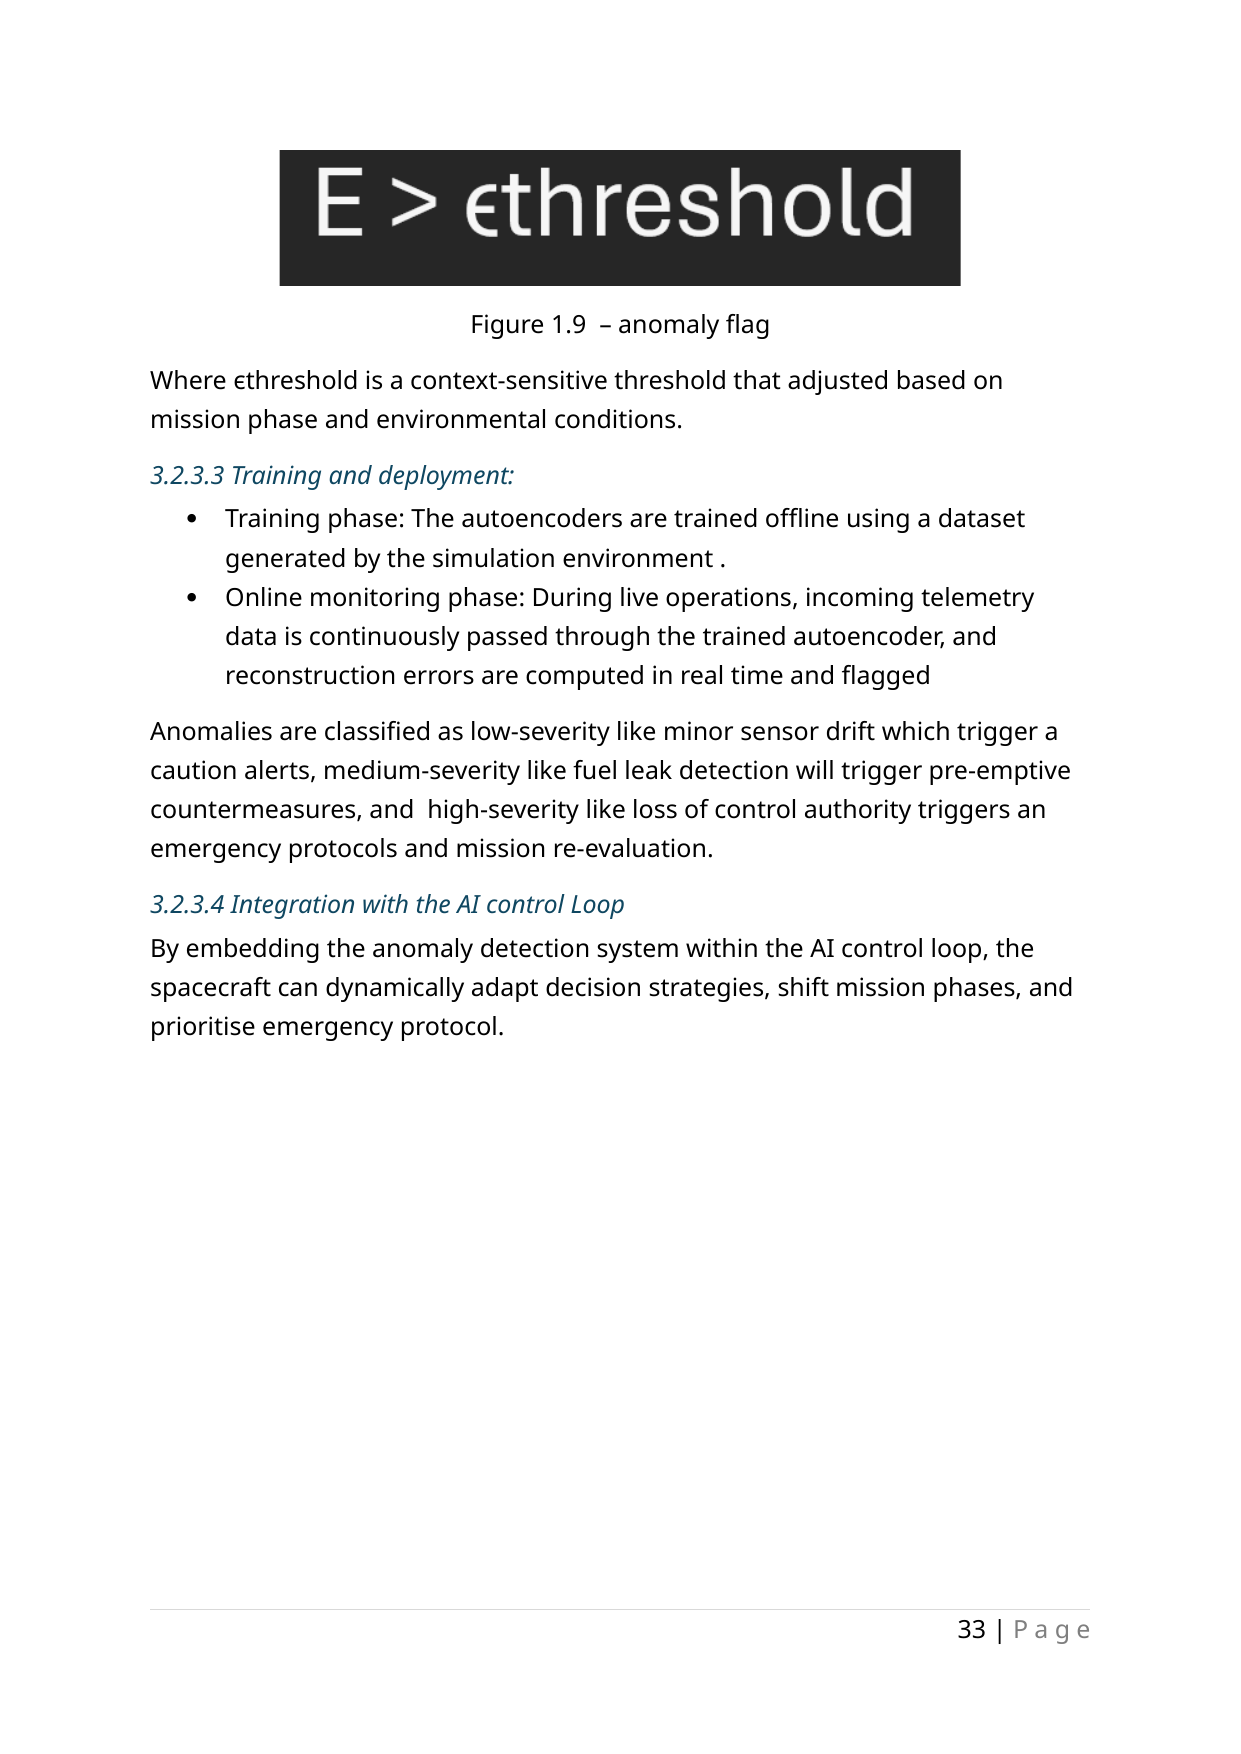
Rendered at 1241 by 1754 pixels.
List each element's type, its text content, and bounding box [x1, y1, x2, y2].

text By embedding the anomaly detection system within the AI control loop, the spacecraft can dynamically adapt decision strategies, shift mission phases, and prioritise emergency protocol. [150, 930, 1090, 1043]
text Where ϵthreshold is a context-sensitive threshold that adjusted based on mission phase and environmental conditions. [150, 363, 1090, 436]
picture [279, 150, 961, 286]
text Anomalies are classified as low-severity like minor sensor drift which trigger a caution alerts, medium-severity like fuel leak detection will trigger pre-emptive countermeasures, and high-severity like loss of control authority triggers an emergency protocols and mission re-evaluation. [150, 714, 1090, 865]
subtitle 3.2.3.4 Integration with the AI control Loop [150, 887, 1090, 921]
list Training phase: The autoencoders are trained offline using a dataset generated by the simulation environment . [187, 501, 1090, 574]
list Online monitoring phase: During live operations, incoming telemetry data is continuously passed through the trained autoencoder, and reconstruction errors are computed in real time and flagged [187, 579, 1090, 692]
text Figure 1.9 – anomaly flag [150, 307, 1090, 341]
subtitle 3.2.3.3 Training and deployment: [150, 458, 1090, 492]
